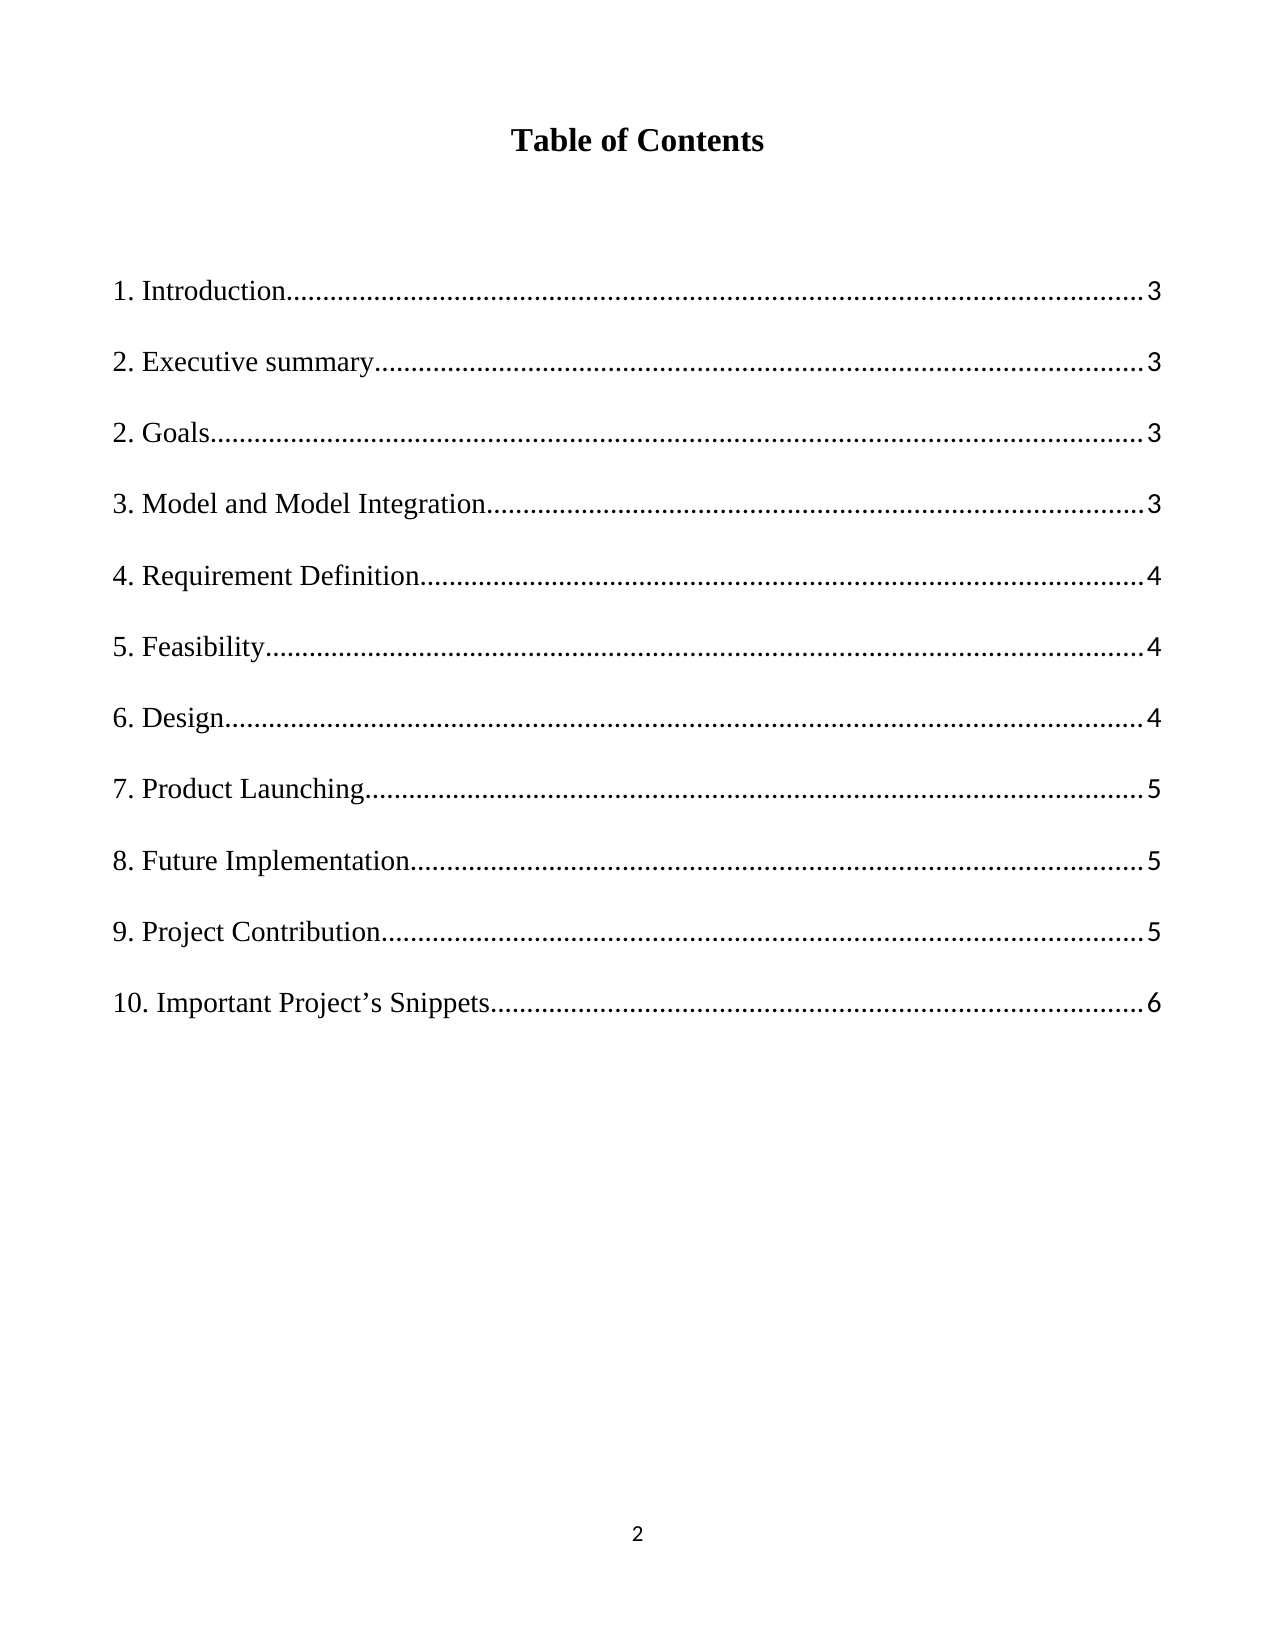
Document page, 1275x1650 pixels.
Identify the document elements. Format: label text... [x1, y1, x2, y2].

text 4. Requirement Definition 4 [112, 557, 1162, 592]
text 3. Model and Model Integration 3 [112, 485, 1162, 521]
text 2. Goals 3 [112, 414, 1162, 450]
text 10. Important Project’s Snippets 6 [112, 984, 1162, 1020]
text 8. Future Implementation 5 [112, 842, 1162, 877]
text 9. Project Contribution 5 [112, 913, 1162, 948]
text Table of Contents [112, 120, 1162, 158]
text 5. Feasibility 4 [112, 628, 1162, 663]
text 2. Executive summary 3 [112, 343, 1162, 378]
text 7. Product Launching 5 [112, 770, 1162, 806]
text 1. Introduction 3 [112, 272, 1162, 307]
text 6. Design 4 [112, 699, 1162, 735]
